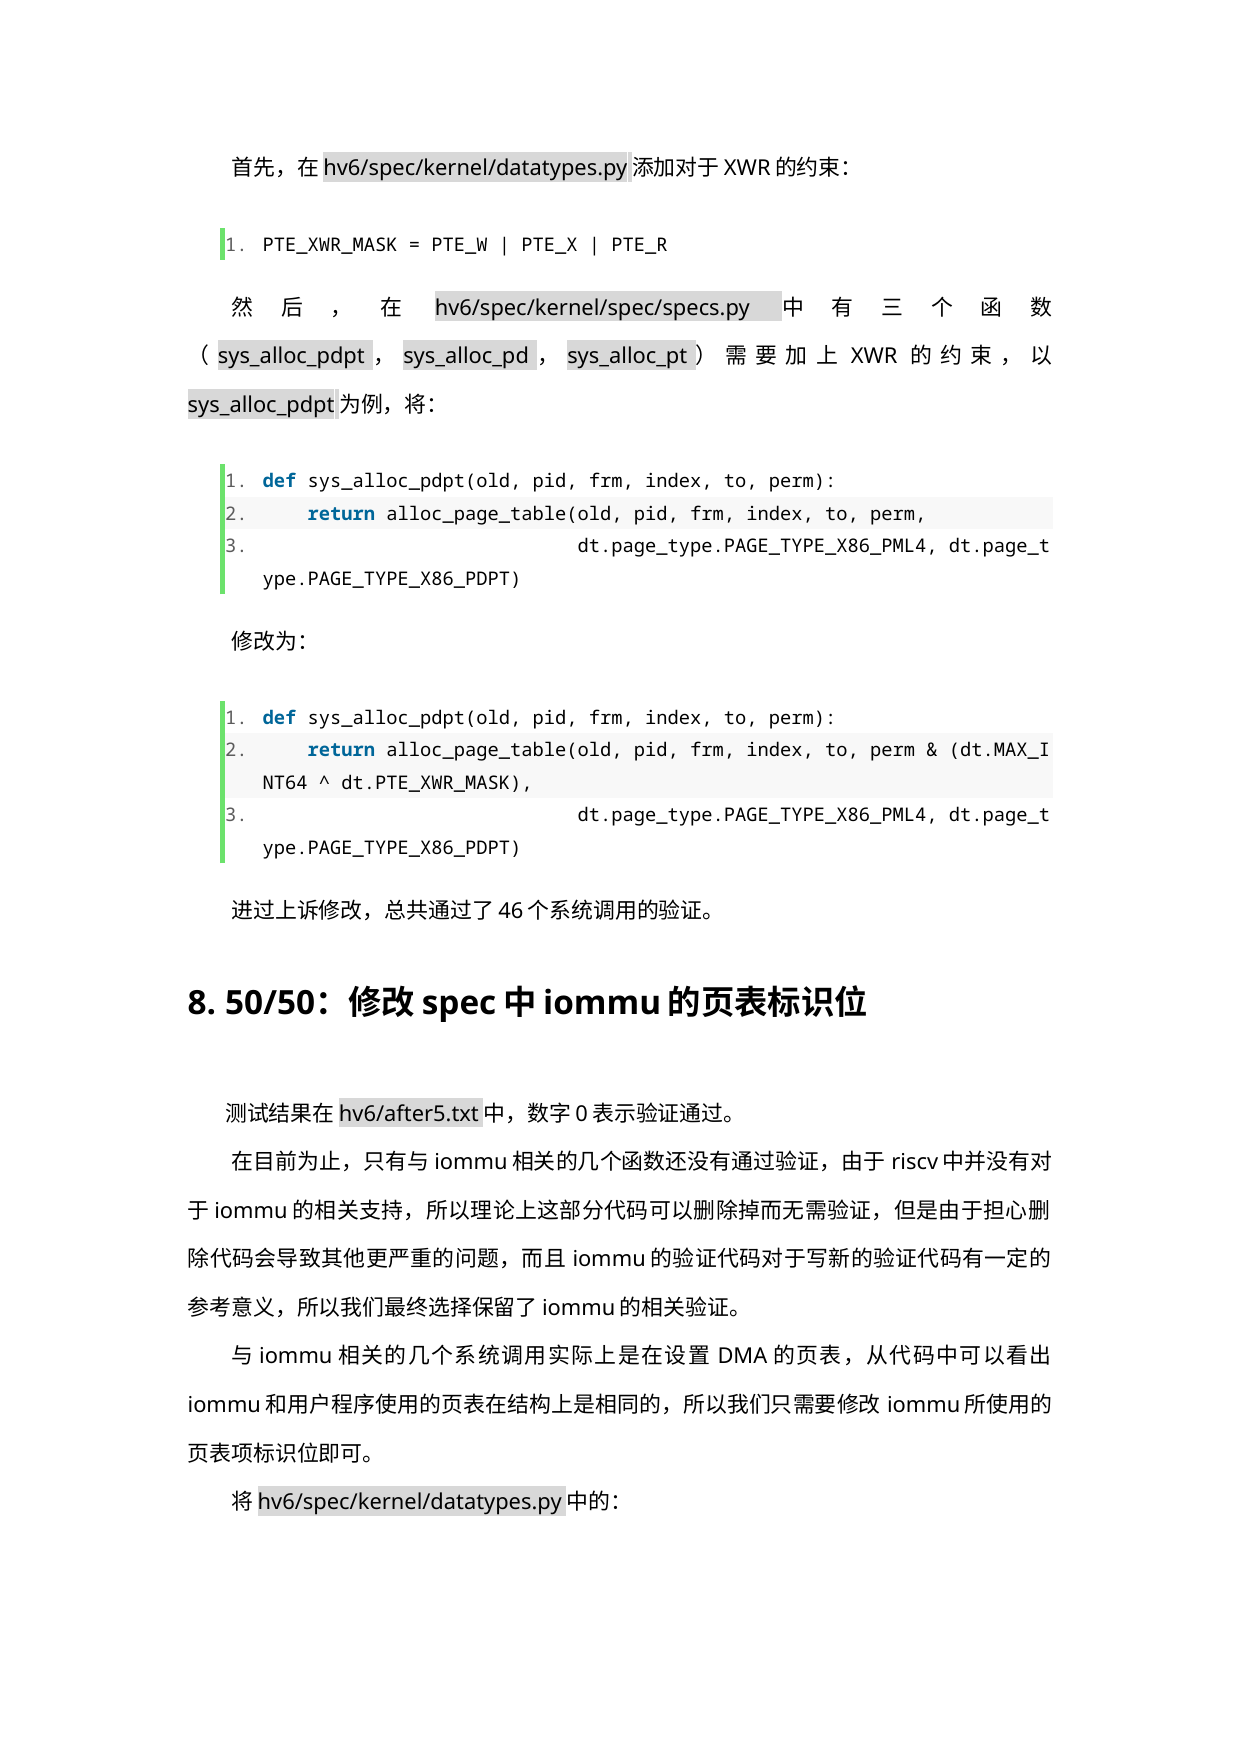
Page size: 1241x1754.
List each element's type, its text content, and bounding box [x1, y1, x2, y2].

list 测试结果在hv6/after5.txt中，数字0表示验证通过。 [225, 1095, 1053, 1128]
text 然后，在hv6/spec/kernel/spec/specs.py中有三个函数（sys_alloc_pdpt，sys_alloc_pd，sys_alloc_pt）需要加上XWR的约束，以sys_alloc_pdpt为例，将： [187, 289, 1053, 419]
list def sys_alloc_pdpt(old, pid, frm, index, to, perm): [225, 464, 1053, 497]
list def sys_alloc_pdpt(old, pid, frm, index, to, perm): [225, 701, 1053, 733]
text 进过上诉修改，总共通过了46个系统调用的验证。 [187, 892, 1053, 925]
text 在目前为止，只有与iommu相关的几个函数还没有通过验证，由于riscv中并没有对于iommu的相关支持，所以理论上这部分代码可以删除掉而无需验证，但是由于担心删除代码会导致其他更严重的问题，而且iommu的验证代码对于写新的验证代码有一定的参考意义，所以我们最终选择保留了iommu的相关验证。 [187, 1144, 1053, 1322]
text 首先，在hv6/spec/kernel/datatypes.py添加对于XWR的约束： [187, 150, 1053, 182]
subtitle 50/50：修改spec中iommu的页表标识位 [187, 968, 1053, 1033]
text 与iommu相关的几个系统调用实际上是在设置DMA的页表，从代码中可以看出iommu和用户程序使用的页表在结构上是相同的，所以我们只需要修改iommu所使用的页表项标识位即可。 [187, 1338, 1053, 1468]
list dt.page_type.PAGE_TYPE_X86_PML4, dt.page_type.PAGE_TYPE_X86_PDPT) [225, 529, 1053, 594]
text 将hv6/spec/kernel/datatypes.py中的： [187, 1484, 1053, 1517]
list PTE_XWR_MASK = PTE_W | PTE_X | PTE_R [220, 227, 1053, 260]
list return alloc_page_table(old, pid, frm, index, to, perm & (dt.MAX_INT64 ^ dt.PTE_XWR_MASK), [225, 733, 1053, 798]
list dt.page_type.PAGE_TYPE_X86_PML4, dt.page_type.PAGE_TYPE_X86_PDPT) [225, 798, 1053, 863]
text 修改为： [187, 623, 1053, 656]
list return alloc_page_table(old, pid, frm, index, to, perm, [225, 497, 1053, 529]
